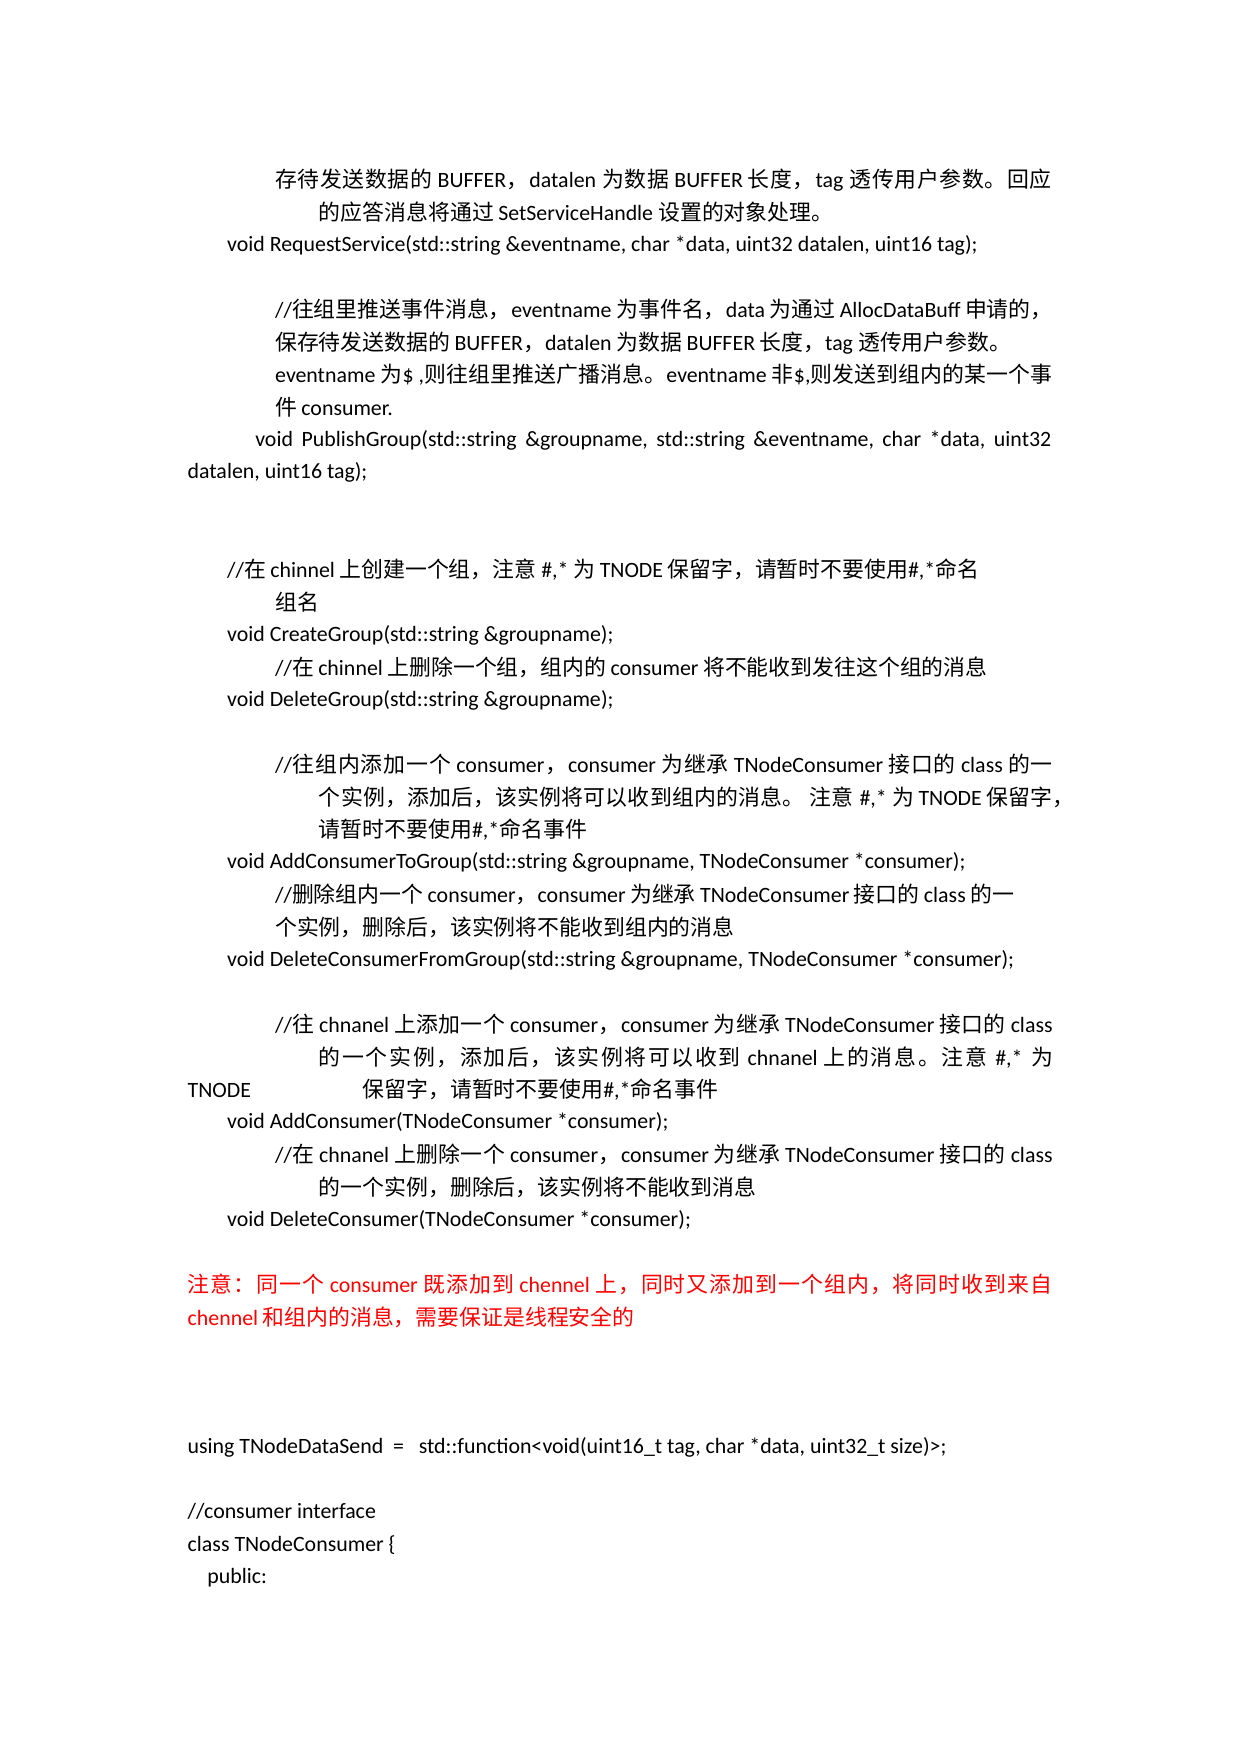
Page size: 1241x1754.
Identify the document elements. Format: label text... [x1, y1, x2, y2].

text void CreateGroup(std::string &groupname); [187, 617, 1053, 649]
text //consumer interface [187, 1494, 1053, 1527]
text void RequestService(std::string &eventname, char *data, uint32 datalen, uint16 tag); [187, 227, 1053, 259]
text //删除组内一个consumer，consumer为继承TNodeConsumer接口的class的一 个实例，删除后，该实例将不能收到组内的消息 [187, 877, 1053, 942]
text void DeleteConsumer(TNodeConsumer *consumer); [187, 1202, 1053, 1234]
text //在chinnel上删除一个组，组内的consumer将不能收到发往这个组的消息 [187, 649, 1053, 682]
text //在chnanel上删除一个consumer，consumer为继承TNodeConsumer接口的class 的一个实例，删除后，该实例将不能收到消息 [187, 1137, 1053, 1202]
text void AddConsumer(TNodeConsumer *consumer); [187, 1104, 1053, 1137]
text void PublishGroup(std::string &groupname, std::string &eventname, char *data, uint32 datalen, uint16 tag); [187, 422, 1053, 487]
text //往组内添加一个consumer，consumer为继承TNodeConsumer接口的class的一 个实例，添加后，该实例将可以收到组内的消息。 注意 #,* 为TNODE保留字， 请暂时不要使用#,*命名事件 [187, 747, 1053, 844]
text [187, 162, 1053, 227]
text eventname 为$ ,则往组里推送广播消息。eventname 非$,则发送到组内的某一个事 件consumer. [187, 357, 1053, 422]
text void DeleteGroup(std::string &groupname); [187, 682, 1053, 714]
text public: [187, 1559, 1053, 1592]
text class TNodeConsumer { [187, 1527, 1053, 1559]
text //往组里推送事件消息，eventname 为事件名，data为通过AllocDataBuff申请的， 保存待发送数据的BUFFER，datalen 为数据BUFFER长度，tag 透传用户参数。 [187, 292, 1053, 357]
text //在chinnel上创建一个组，注意 #,* 为TNODE保留字，请暂时不要使用#,*命名 组名 [187, 552, 1053, 617]
text using TNodeDataSend = std::function<void(uint16_t tag, char *data, uint32_t size)>; [187, 1429, 1053, 1462]
text void AddConsumerToGroup(std::string &groupname, TNodeConsumer *consumer); [187, 844, 1053, 877]
text //往chnanel上添加一个consumer，consumer为继承TNodeConsumer接口的class 的一个实例，添加后，该实例将可以收到chnanel上的消息。注意 #,* 为TNODE 保留字，请暂时不要使用#,*命名事件 [187, 1007, 1053, 1104]
text void DeleteConsumerFromGroup(std::string &groupname, TNodeConsumer *consumer); [187, 942, 1053, 974]
text 注意：同一个consumer既添加到chennel上，同时又添加到一个组内，将同时收到来自chennel和组内的消息，需要保证是线程安全的 [187, 1267, 1053, 1332]
